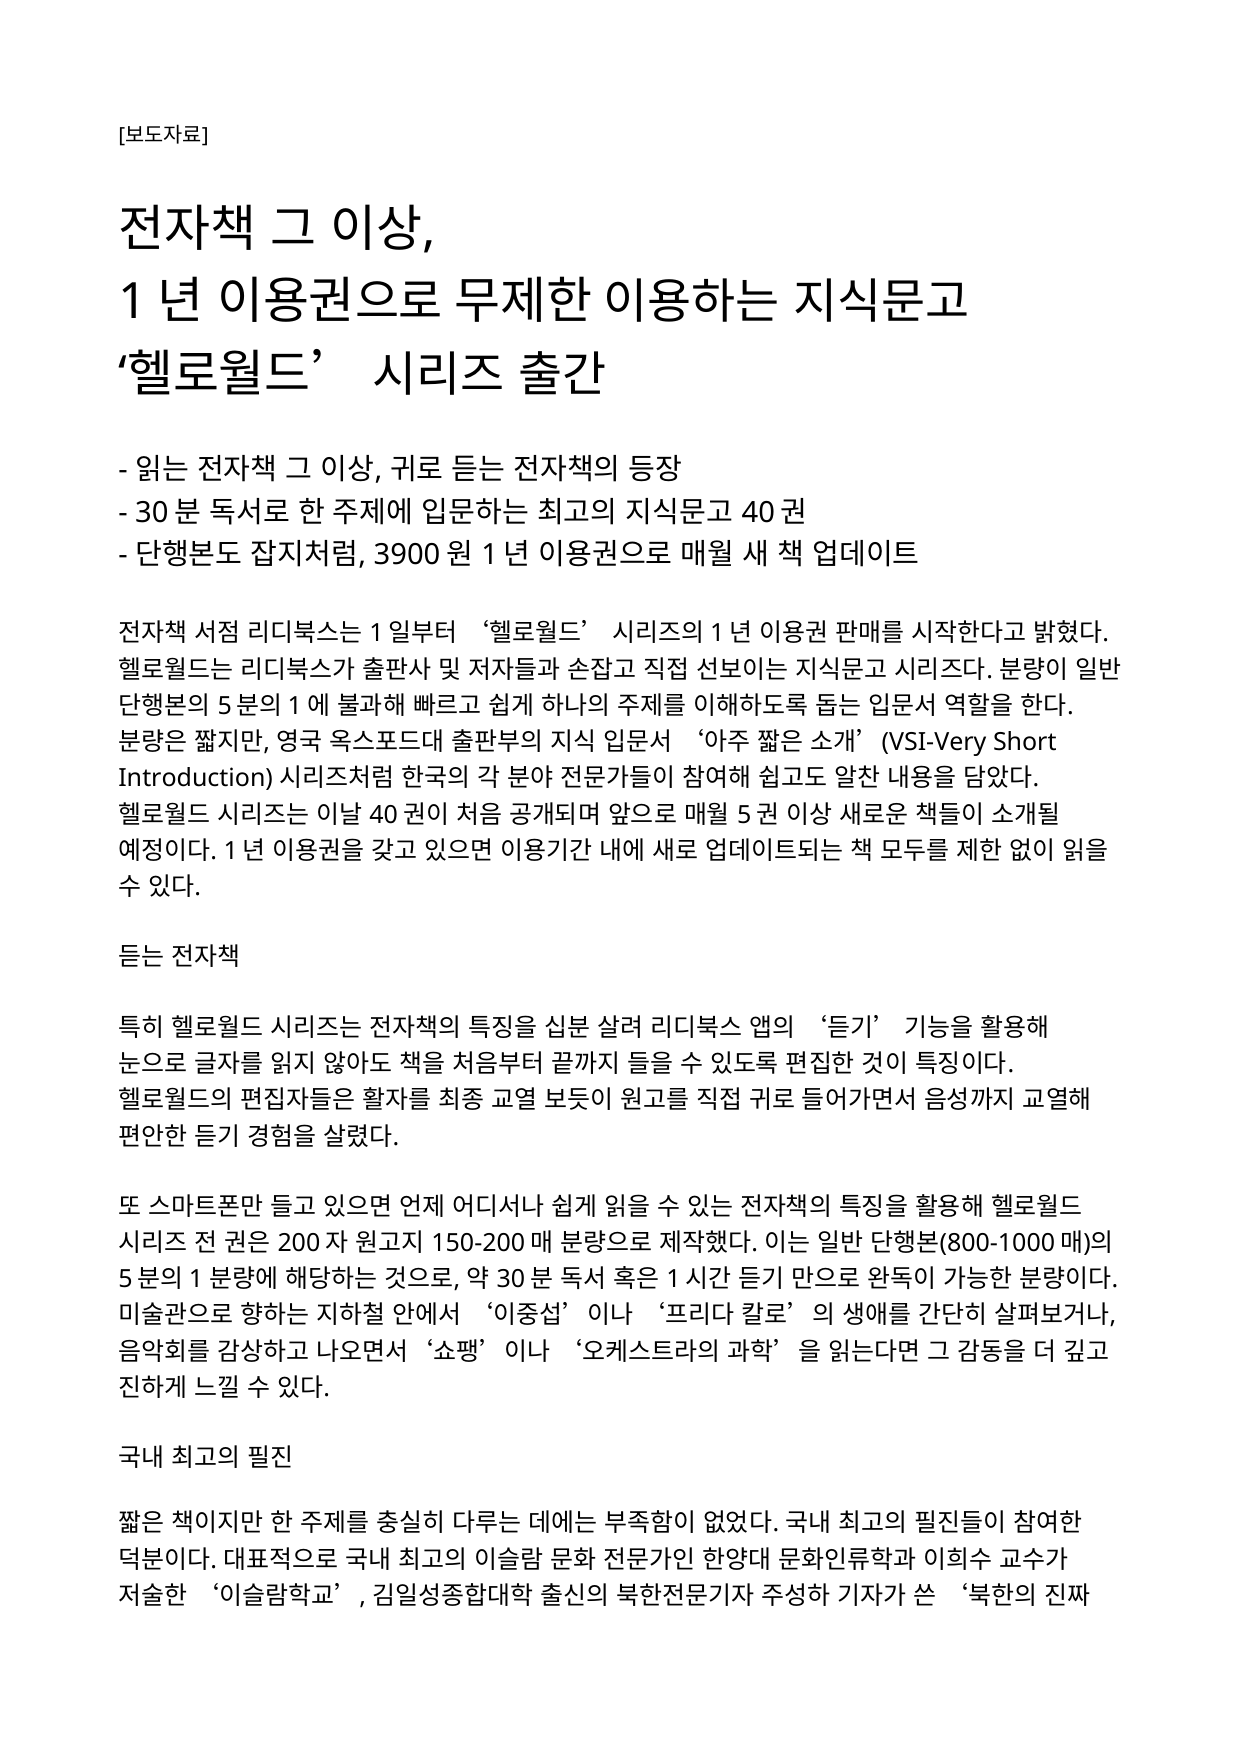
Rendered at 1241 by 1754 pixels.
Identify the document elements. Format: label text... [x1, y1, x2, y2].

text [보도자료] [118, 118, 1122, 148]
text ‘헬로월드’ 시리즈 출간 [118, 333, 1122, 406]
text 전자책 그 이상, [118, 188, 1122, 261]
text - 단행본도 잡지처럼, 3900원 1년 이용권으로 매월 새 책 업데이트 [118, 531, 1122, 573]
text 듣는 전자책 [118, 937, 1122, 973]
text - 30분 독서로 한 주제에 입문하는 최고의 지식문고 40권 [118, 488, 1122, 531]
text - 읽는 전자책 그 이상, 귀로 듣는 전자책의 등장 [118, 446, 1122, 488]
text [118, 1503, 1122, 1612]
text 전자책 서점 리디북스는 1일부터 ‘헬로월드’ 시리즈의 1년 이용권 판매를 시작한다고 밝혔다. 헬로월드는 리디북스가 출판사 및 저자들과 손잡고 직접 선보이는 지식문고 시리즈다. 분량이 일반 단행본의 5분의1에 불과해 빠르고 쉽게 하나의 주제를 이해하도록 돕는 입문서 역할을 한다. 분량은 짧지만, 영국 옥스포드대 출판부의 지식 입문서 ‘아주 짧은 소개’(VSI-Very Short Introduction) 시리즈처럼 한국의 각 분야 전문가들이 참여해 쉽고도 알찬 내용을 담았다. 헬로월드 시리즈는 이날 40권이 처음 공개되며 앞으로 매월 5권 이상 새로운 책들이 소개될 예정이다. 1년 이용권을 갖고 있으면 이용기간 내에 새로 업데이트되는 책 모두를 제한 없이 읽을 수 있다. [118, 613, 1122, 903]
text 국내 최고의 필진 [118, 1438, 1122, 1474]
text 1년 이용권으로 무제한 이용하는 지식문고 [118, 261, 1122, 333]
text 또 스마트폰만 들고 있으면 언제 어디서나 쉽게 읽을 수 있는 전자책의 특징을 활용해 헬로월드 시리즈 전 권은 200자 원고지 150-200매 분량으로 제작했다. 이는 일반 단행본(800-1000매)의 5분의1 분량에 해당하는 것으로, 약 30분 독서 혹은 1시간 듣기 만으로 완독이 가능한 분량이다. 미술관으로 향하는 지하철 안에서 ‘이중섭’이나 ‘프리다 칼로’의 생애를 간단히 살펴보거나, 음악회를 감상하고 나오면서‘쇼팽’이나 ‘오케스트라의 과학’을 읽는다면 그 감동을 더 깊고 진하게 느낄 수 있다. [118, 1186, 1122, 1404]
text 특히 헬로월드 시리즈는 전자책의 특징을 십분 살려 리디북스 앱의 ‘듣기’ 기능을 활용해 눈으로 글자를 읽지 않아도 책을 처음부터 끝까지 들을 수 있도록 편집한 것이 특징이다. 헬로월드의 편집자들은 활자를 최종 교열 보듯이 원고를 직접 귀로 들어가면서 음성까지 교열해 편안한 듣기 경험을 살렸다. [118, 1007, 1122, 1152]
